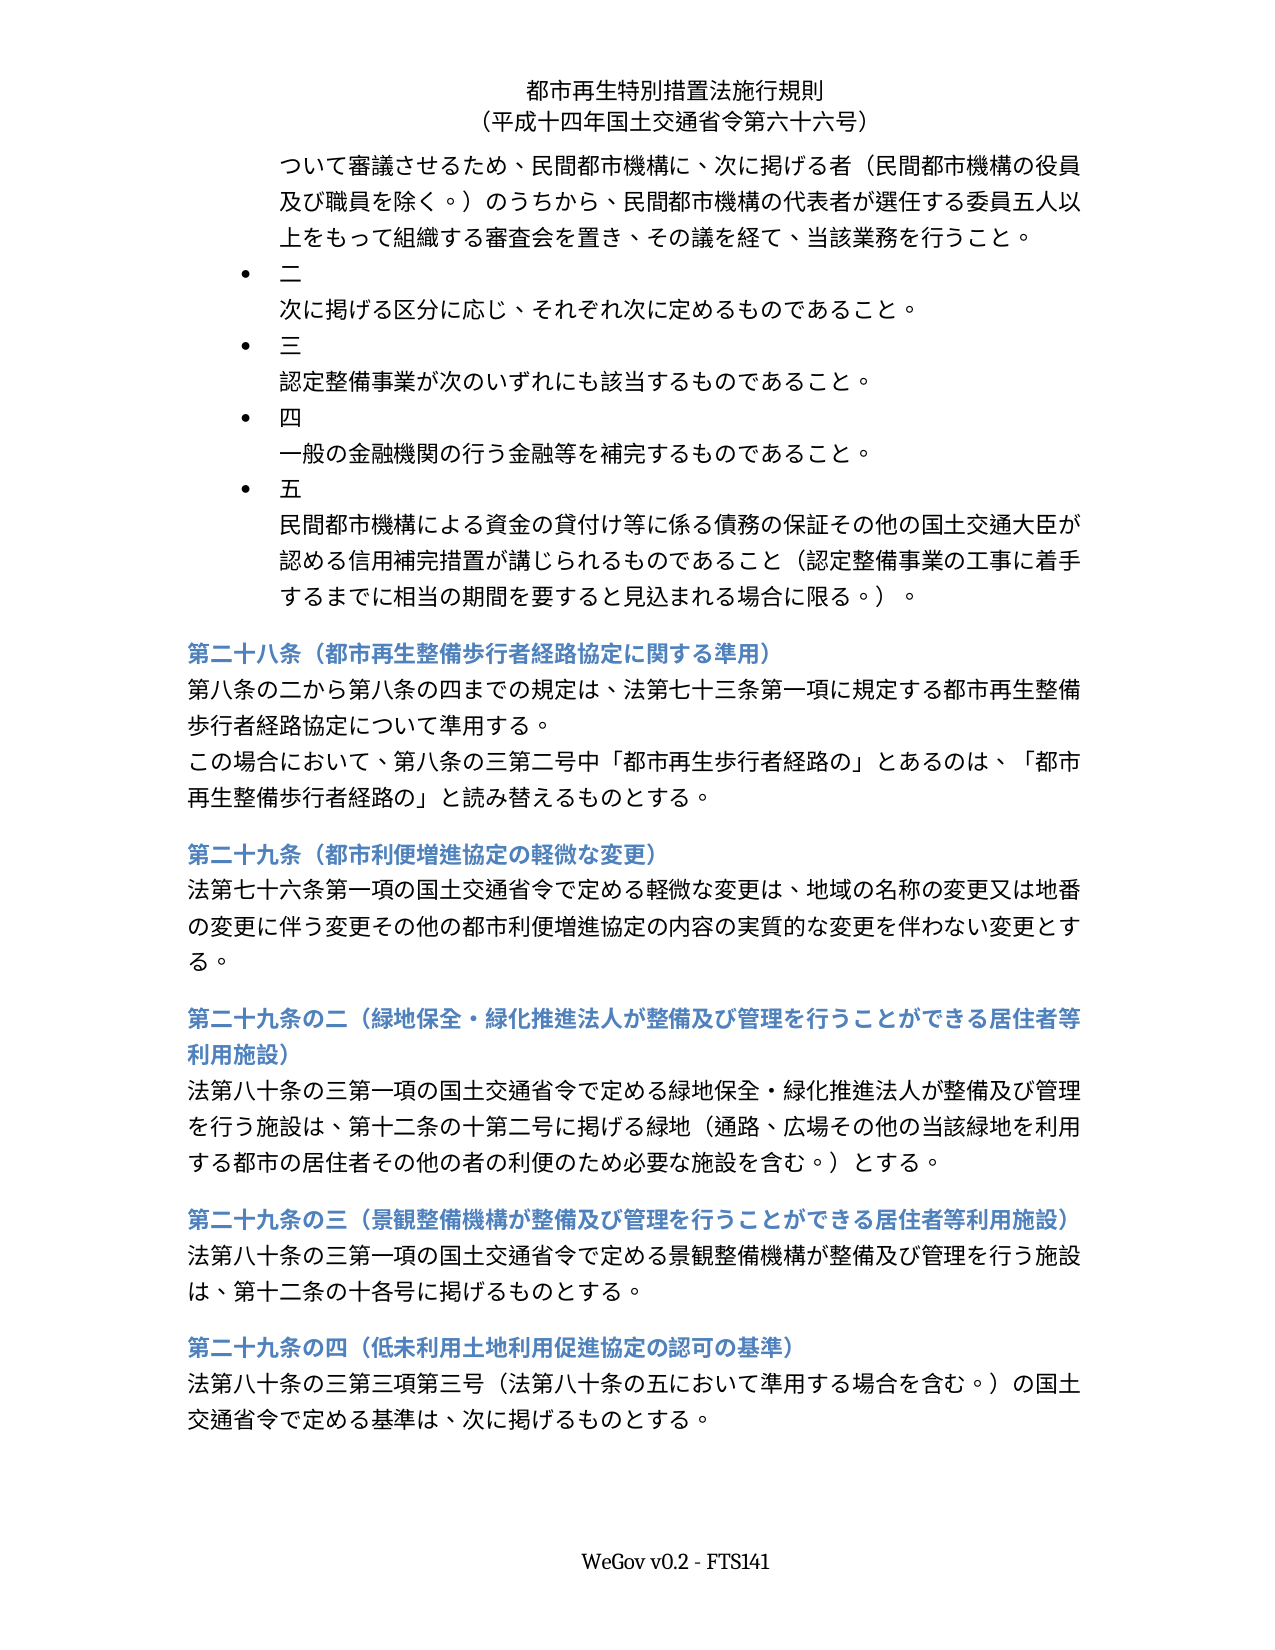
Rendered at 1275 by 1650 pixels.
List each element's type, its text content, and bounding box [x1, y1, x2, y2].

subtitle 第二十九条の三（景観整備機構が整備及び管理を行うことができる居住者等利用施設） [187, 1204, 1087, 1235]
list 五 民間都市機構による資金の貸付け等に係る債務の保証その他の国土交通大臣が認める信用補完措置が講じられるものであること（認定整備事業の工事に着手するまでに相当の期間を要すると見込まれる場合に限る。）。 [242, 473, 1087, 612]
text 法第八十条の三第一項の国土交通省令で定める緑地保全・緑化推進法人が整備及び管理を行う施設は、第十二条の十第二号に掲げる緑地（通路、広場その他の当該緑地を利用する都市の居住者その他の者の利便のため必要な施設を含む。）とする。 [187, 1075, 1087, 1178]
subtitle 第二十九条の四（低未利用土地利用促進協定の認可の基準） [187, 1332, 1087, 1363]
text 法第八十条の三第一項の国土交通省令で定める景観整備機構が整備及び管理を行う施設は、第十二条の十各号に掲げるものとする。 [187, 1239, 1087, 1307]
list 四 一般の金融機関の行う金融等を補完するものであること。 [242, 402, 1087, 469]
subtitle 第二十九条の二（緑地保全・緑化推進法人が整備及び管理を行うことができる居住者等利用施設） [187, 1003, 1087, 1070]
text 法第七十六条第一項の国土交通省令で定める軽微な変更は、地域の名称の変更又は地番の変更に伴う変更その他の都市利便増進協定の内容の実質的な変更を伴わない変更とする。 [187, 874, 1087, 978]
subtitle 第二十九条（都市利便増進協定の軽微な変更） [187, 838, 1087, 870]
text 第八条の二から第八条の四までの規定は、法第七十三条第一項に規定する都市再生整備歩行者経路協定について準用する。 この場合において、第八条の三第二号中「都市再生歩行者経路の」とあるのは、「都市再生整備歩行者経路の」と読み替えるものとする。 [187, 674, 1087, 813]
text 法第八十条の三第三項第三号（法第八十条の五において準用する場合を含む。）の国土交通省令で定める基準は、次に掲げるものとする。 [187, 1368, 1087, 1435]
list 三 認定整備事業が次のいずれにも該当するものであること。 [242, 330, 1087, 397]
subtitle 第二十八条（都市再生整備歩行者経路協定に関する準用） [187, 638, 1087, 669]
list 二 次に掲げる区分に応じ、それぞれ次に定めるものであること。 [242, 258, 1087, 325]
